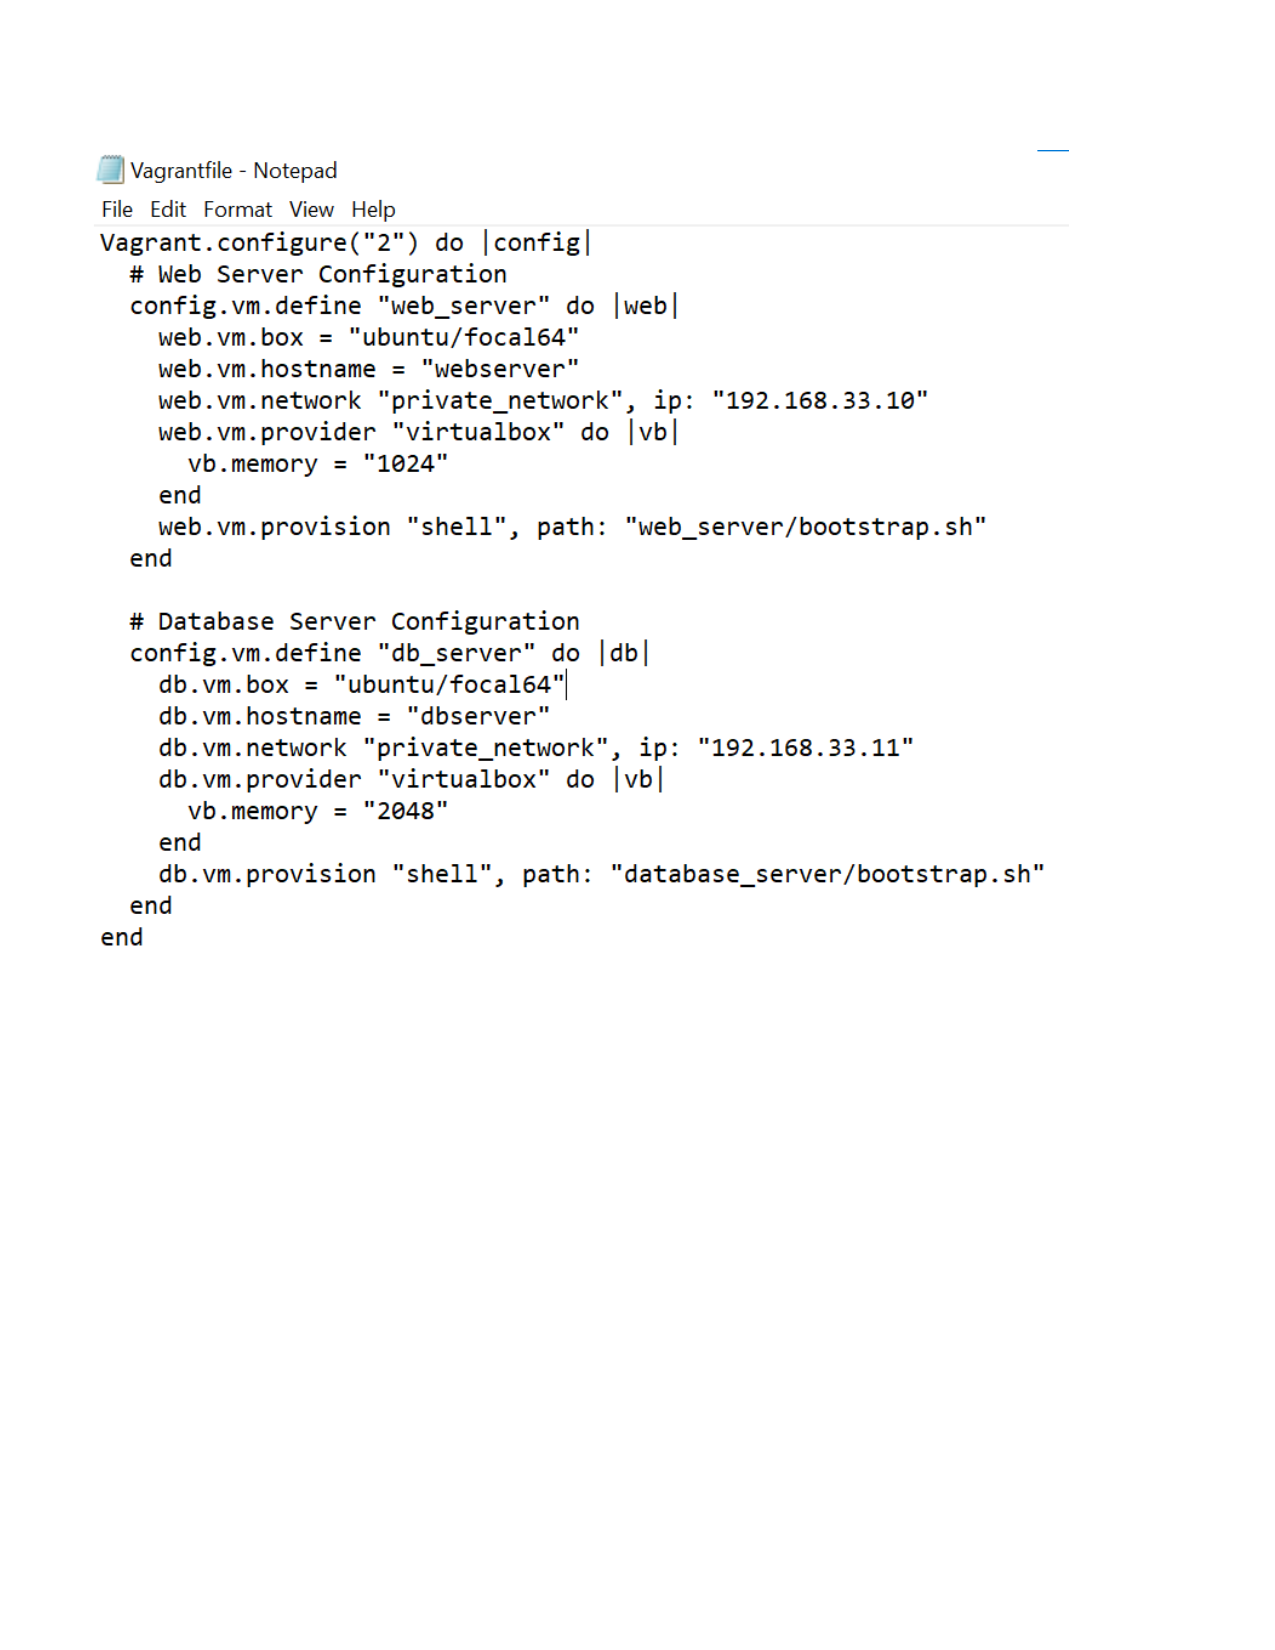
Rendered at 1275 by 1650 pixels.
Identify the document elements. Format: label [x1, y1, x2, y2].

picture [93, 150, 1069, 965]
